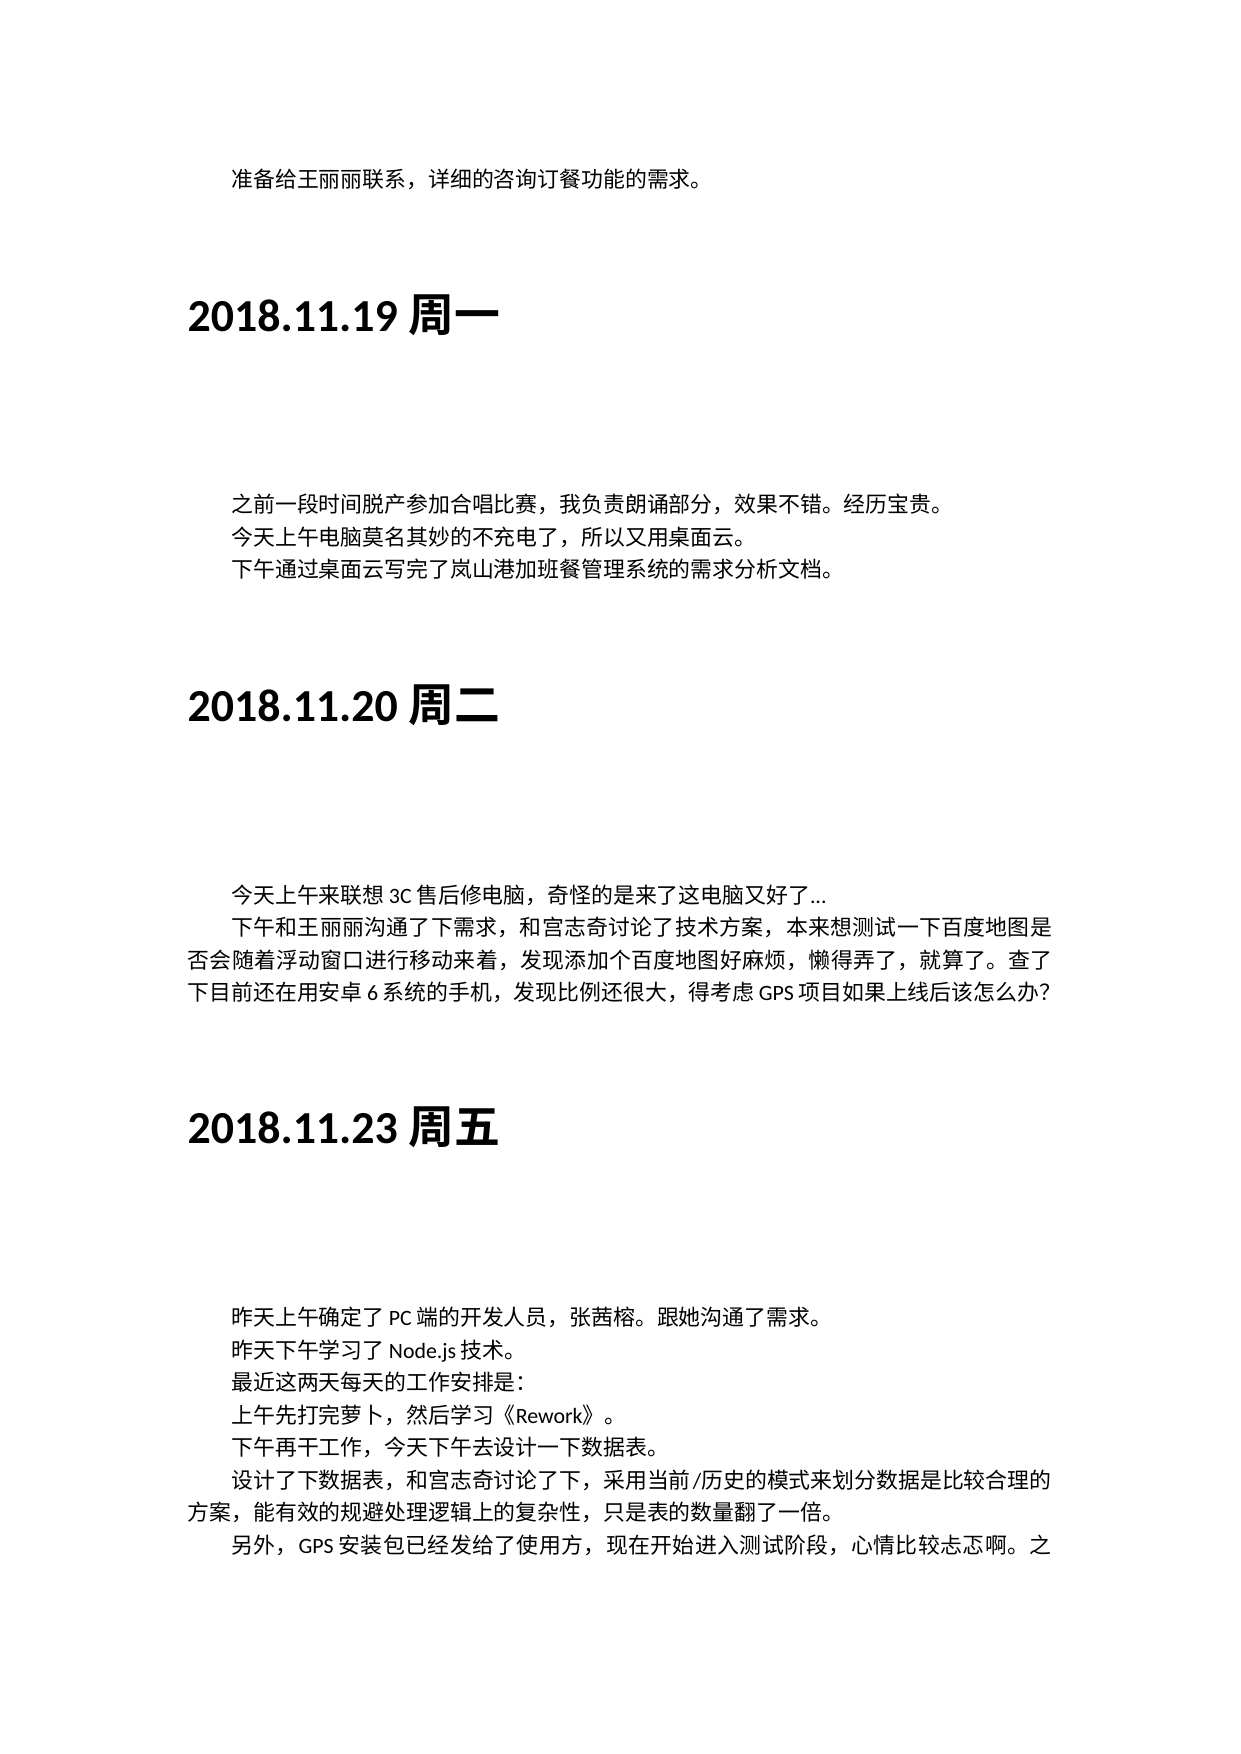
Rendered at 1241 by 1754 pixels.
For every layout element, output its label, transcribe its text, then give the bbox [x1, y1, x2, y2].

text 准备给王丽丽联系，详细的咨询订餐功能的需求。 [187, 162, 1053, 194]
text 上午先打完萝卜，然后学习《Rework》。 [187, 1397, 1053, 1430]
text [187, 1527, 1053, 1560]
text 今天上午电脑莫名其妙的不充电了，所以又用桌面云。 [187, 519, 1053, 552]
text 之前一段时间脱产参加合唱比赛，我负责朗诵部分，效果不错。经历宝贵。 [187, 487, 1053, 519]
subtitle 2018.11.23 周五 [187, 1075, 1053, 1173]
text 下午和王丽丽沟通了下需求，和宫志奇讨论了技术方案，本来想测试一下百度地图是否会随着浮动窗口进行移动来着，发现添加个百度地图好麻烦，懒得弄了，就算了。查了下目前还在用安卓6系统的手机，发现比例还很大，得考虑GPS项目如果上线后该怎么办？ [187, 910, 1053, 1007]
subtitle 2018.11.20 周二 [187, 652, 1053, 750]
text 下午通过桌面云写完了岚山港加班餐管理系统的需求分析文档。 [187, 552, 1053, 584]
text 最近这两天每天的工作安排是： [187, 1365, 1053, 1397]
text 昨天上午确定了PC端的开发人员，张茜榕。跟她沟通了需求。 [187, 1300, 1053, 1332]
text 下午再干工作，今天下午去设计一下数据表。 [187, 1430, 1053, 1462]
text 设计了下数据表，和宫志奇讨论了下，采用当前/历史的模式来划分数据是比较合理的方案，能有效的规避处理逻辑上的复杂性，只是表的数量翻了一倍。 [187, 1462, 1053, 1527]
text 昨天下午学习了Node.js技术。 [187, 1332, 1053, 1365]
subtitle 2018.11.19 周一 [187, 262, 1053, 360]
text 今天上午来联想3C售后修电脑，奇怪的是来了这电脑又好了... [187, 877, 1053, 910]
